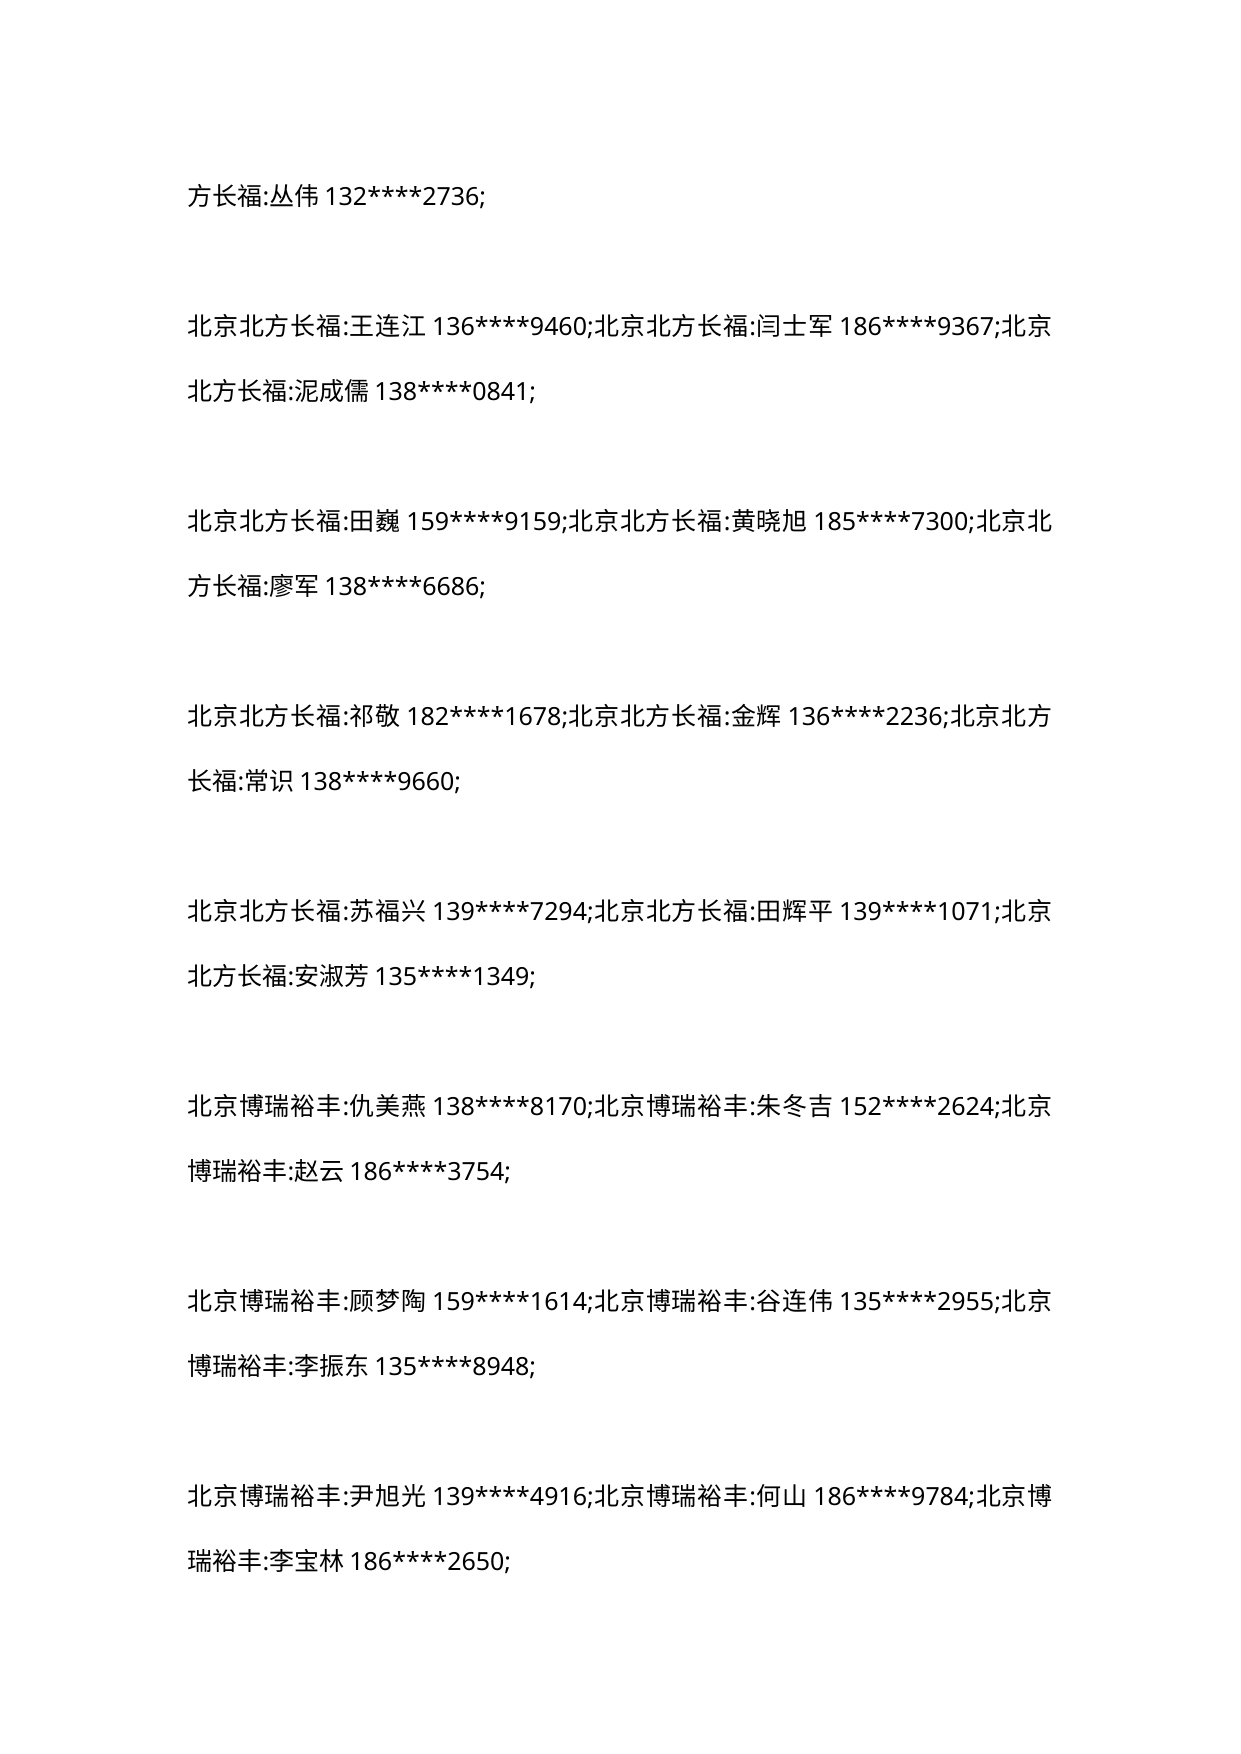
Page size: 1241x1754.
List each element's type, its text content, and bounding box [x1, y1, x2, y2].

text 北京博瑞裕丰:尹旭光139****4916;北京博瑞裕丰:何山186****9784;北京博瑞裕丰:李宝林186****2650; [187, 1462, 1053, 1592]
text 北京北方长福:田巍159****9159;北京北方长福:黄晓旭185****7300;北京北方长福:廖军138****6686; [187, 487, 1053, 617]
text 北京博瑞裕丰:仇美燕138****8170;北京博瑞裕丰:朱冬吉152****2624;北京博瑞裕丰:赵云186****3754; [187, 1072, 1053, 1202]
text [187, 162, 1053, 227]
text 北京北方长福:苏福兴139****7294;北京北方长福:田辉平139****1071;北京北方长福:安淑芳135****1349; [187, 877, 1053, 1007]
text 北京北方长福:祁敬182****1678;北京北方长福:金辉136****2236;北京北方长福:常识138****9660; [187, 682, 1053, 812]
text 北京博瑞裕丰:顾梦陶159****1614;北京博瑞裕丰:谷连伟135****2955;北京博瑞裕丰:李振东135****8948; [187, 1267, 1053, 1397]
text 北京北方长福:王连江136****9460;北京北方长福:闫士军186****9367;北京北方长福:泥成儒138****0841; [187, 292, 1053, 422]
